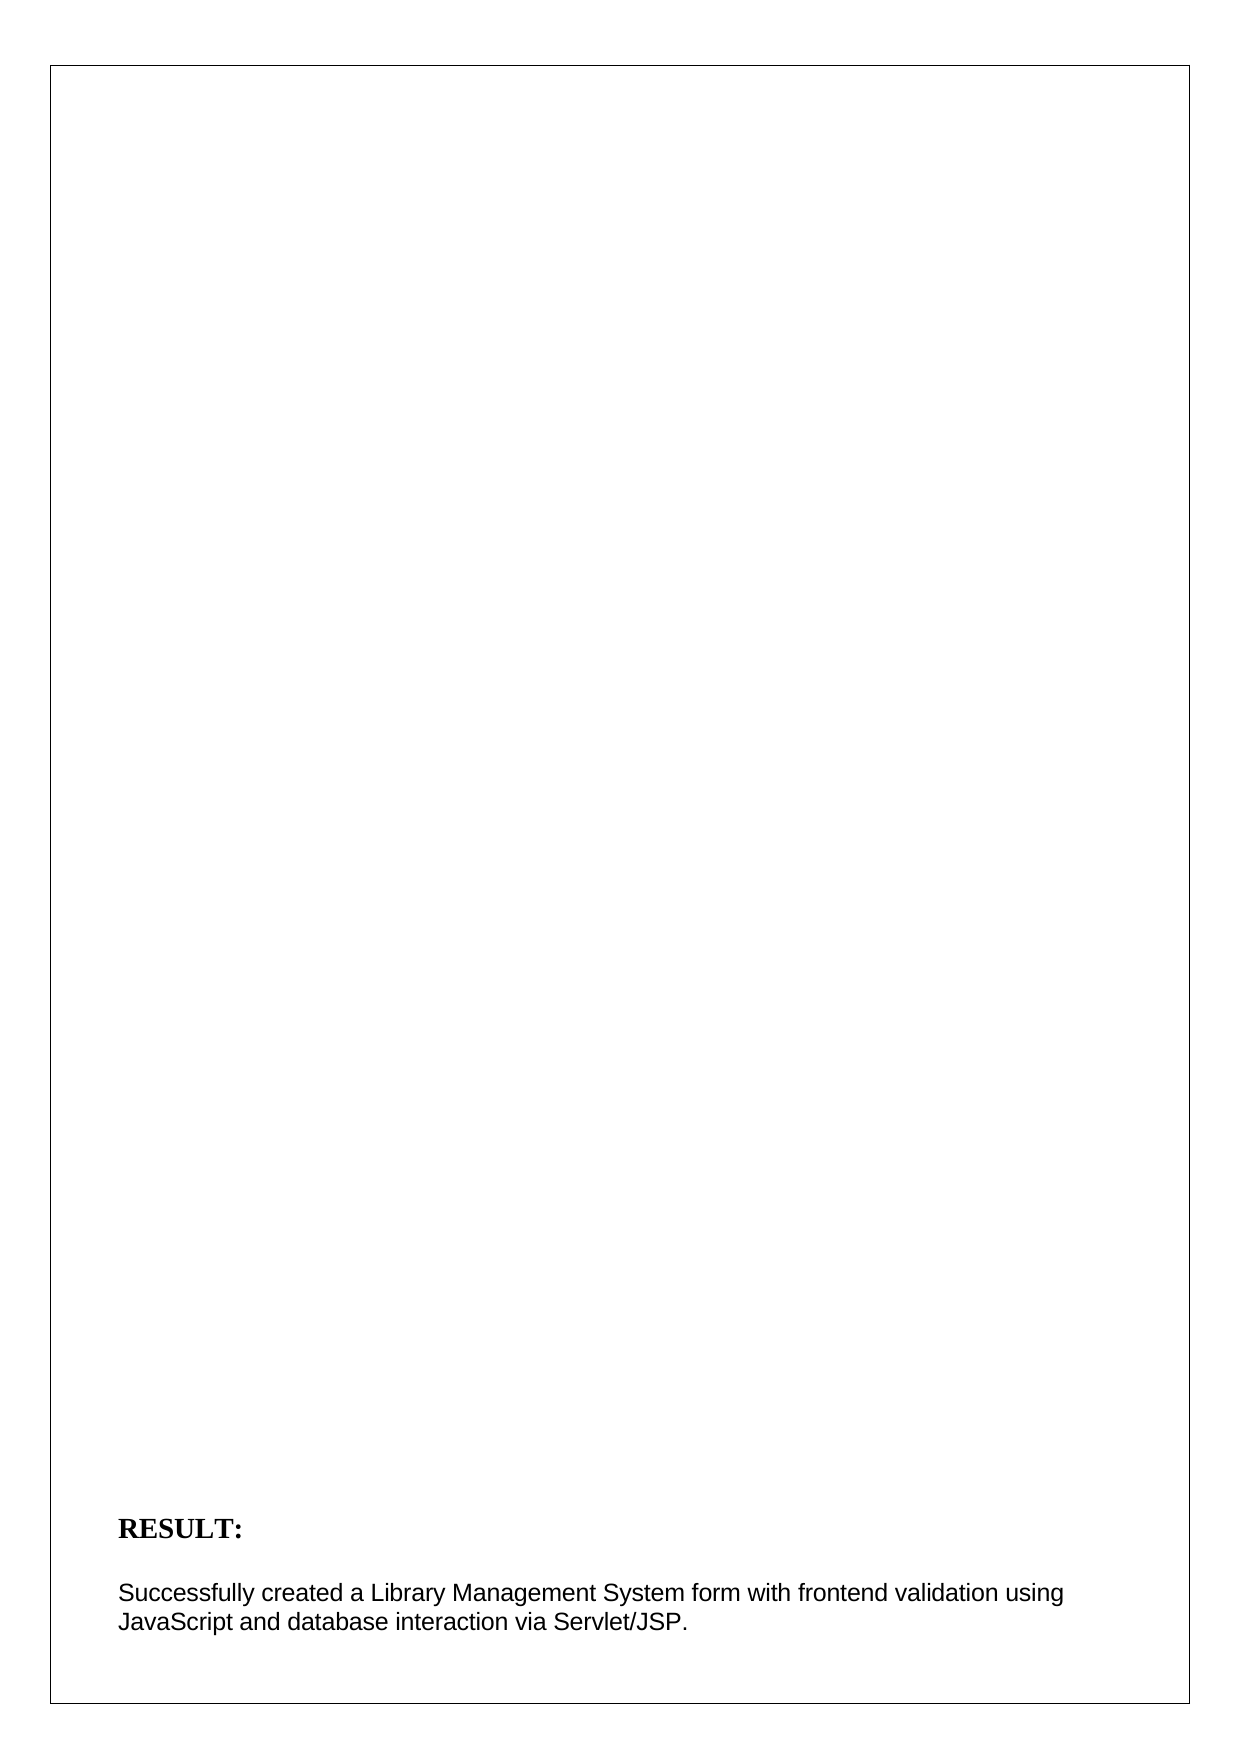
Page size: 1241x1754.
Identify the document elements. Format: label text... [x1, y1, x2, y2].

text Successfully created a Library Management System form with frontend validation using JavaScript and database interaction via Servlet/JSP. [118, 1578, 1152, 1635]
text RESULT: [118, 1511, 1152, 1544]
